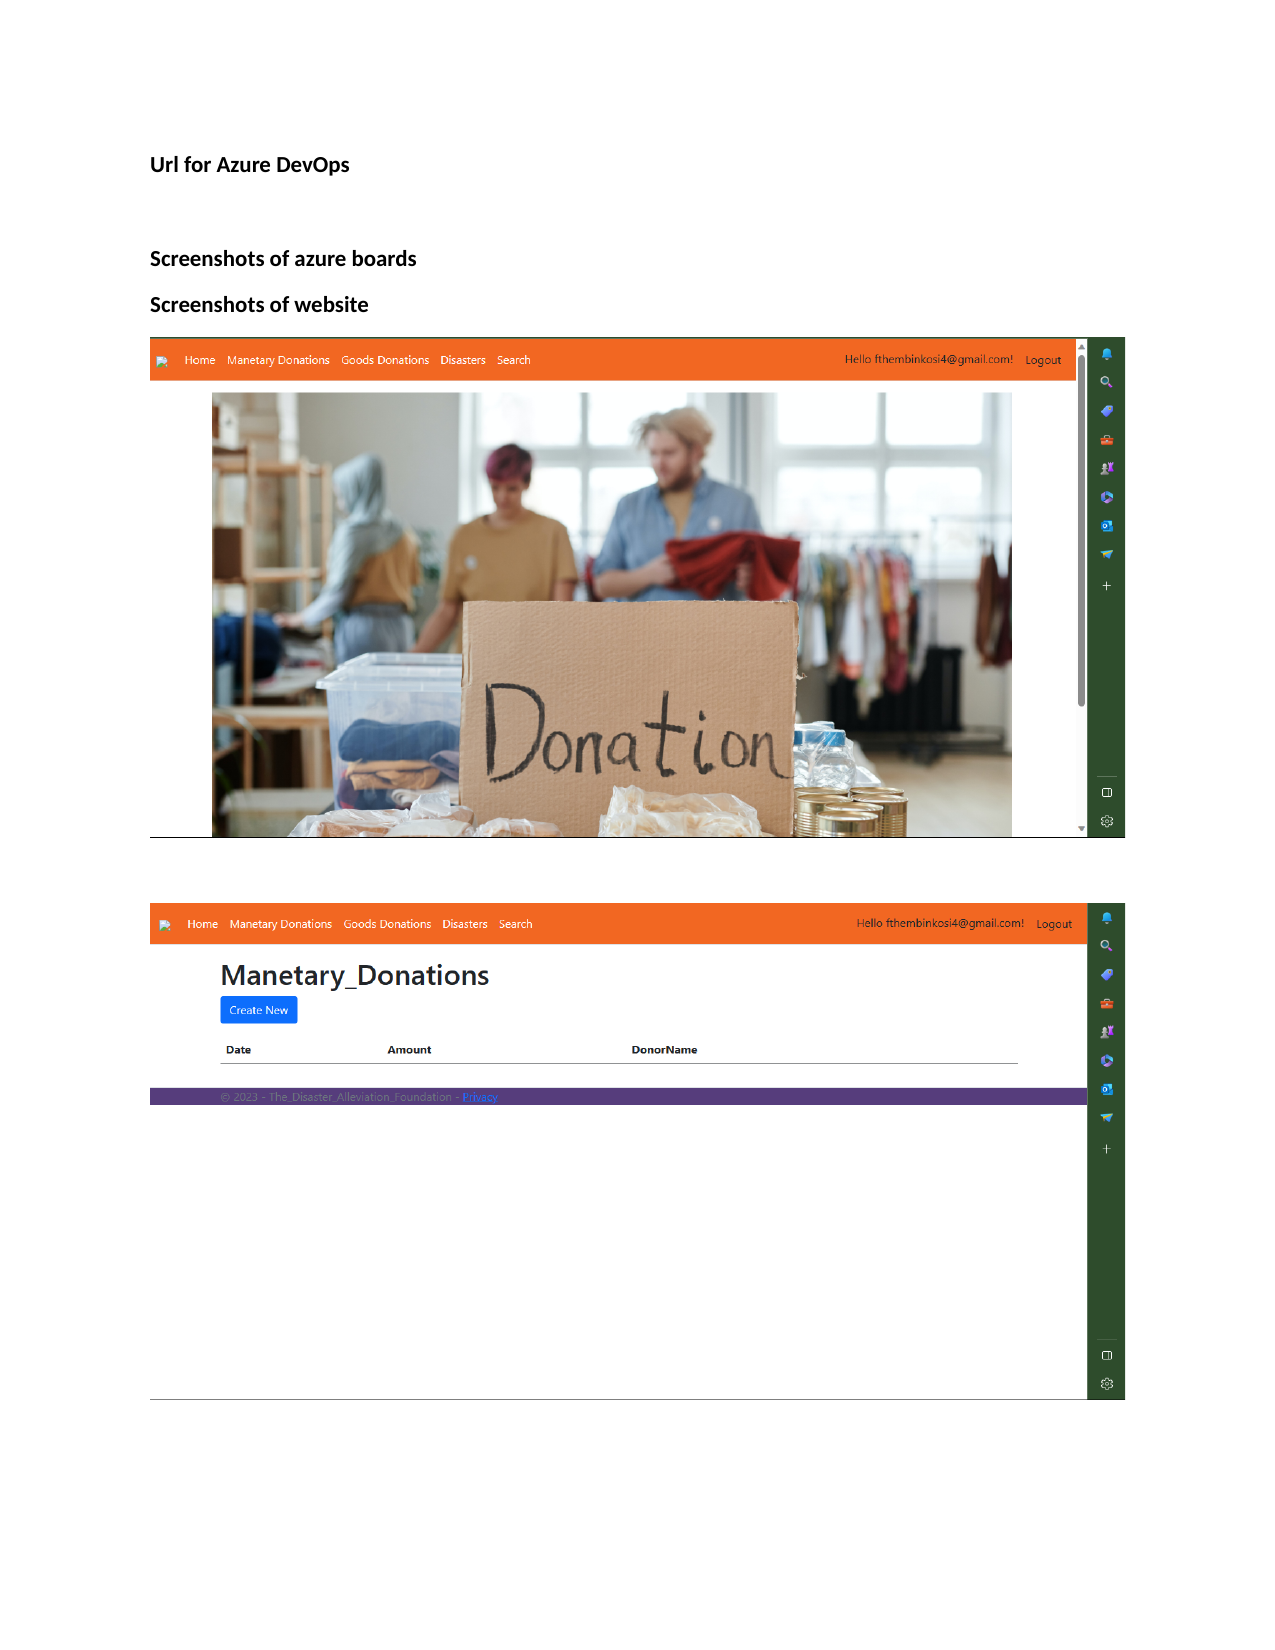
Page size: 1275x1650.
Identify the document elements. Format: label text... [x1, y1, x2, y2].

text Screenshots of azure boards [150, 244, 1125, 272]
text Screenshots of website [150, 291, 1125, 319]
picture [150, 337, 1125, 838]
text Url for Azure DevOps [150, 150, 1125, 178]
picture [150, 903, 1125, 1400]
